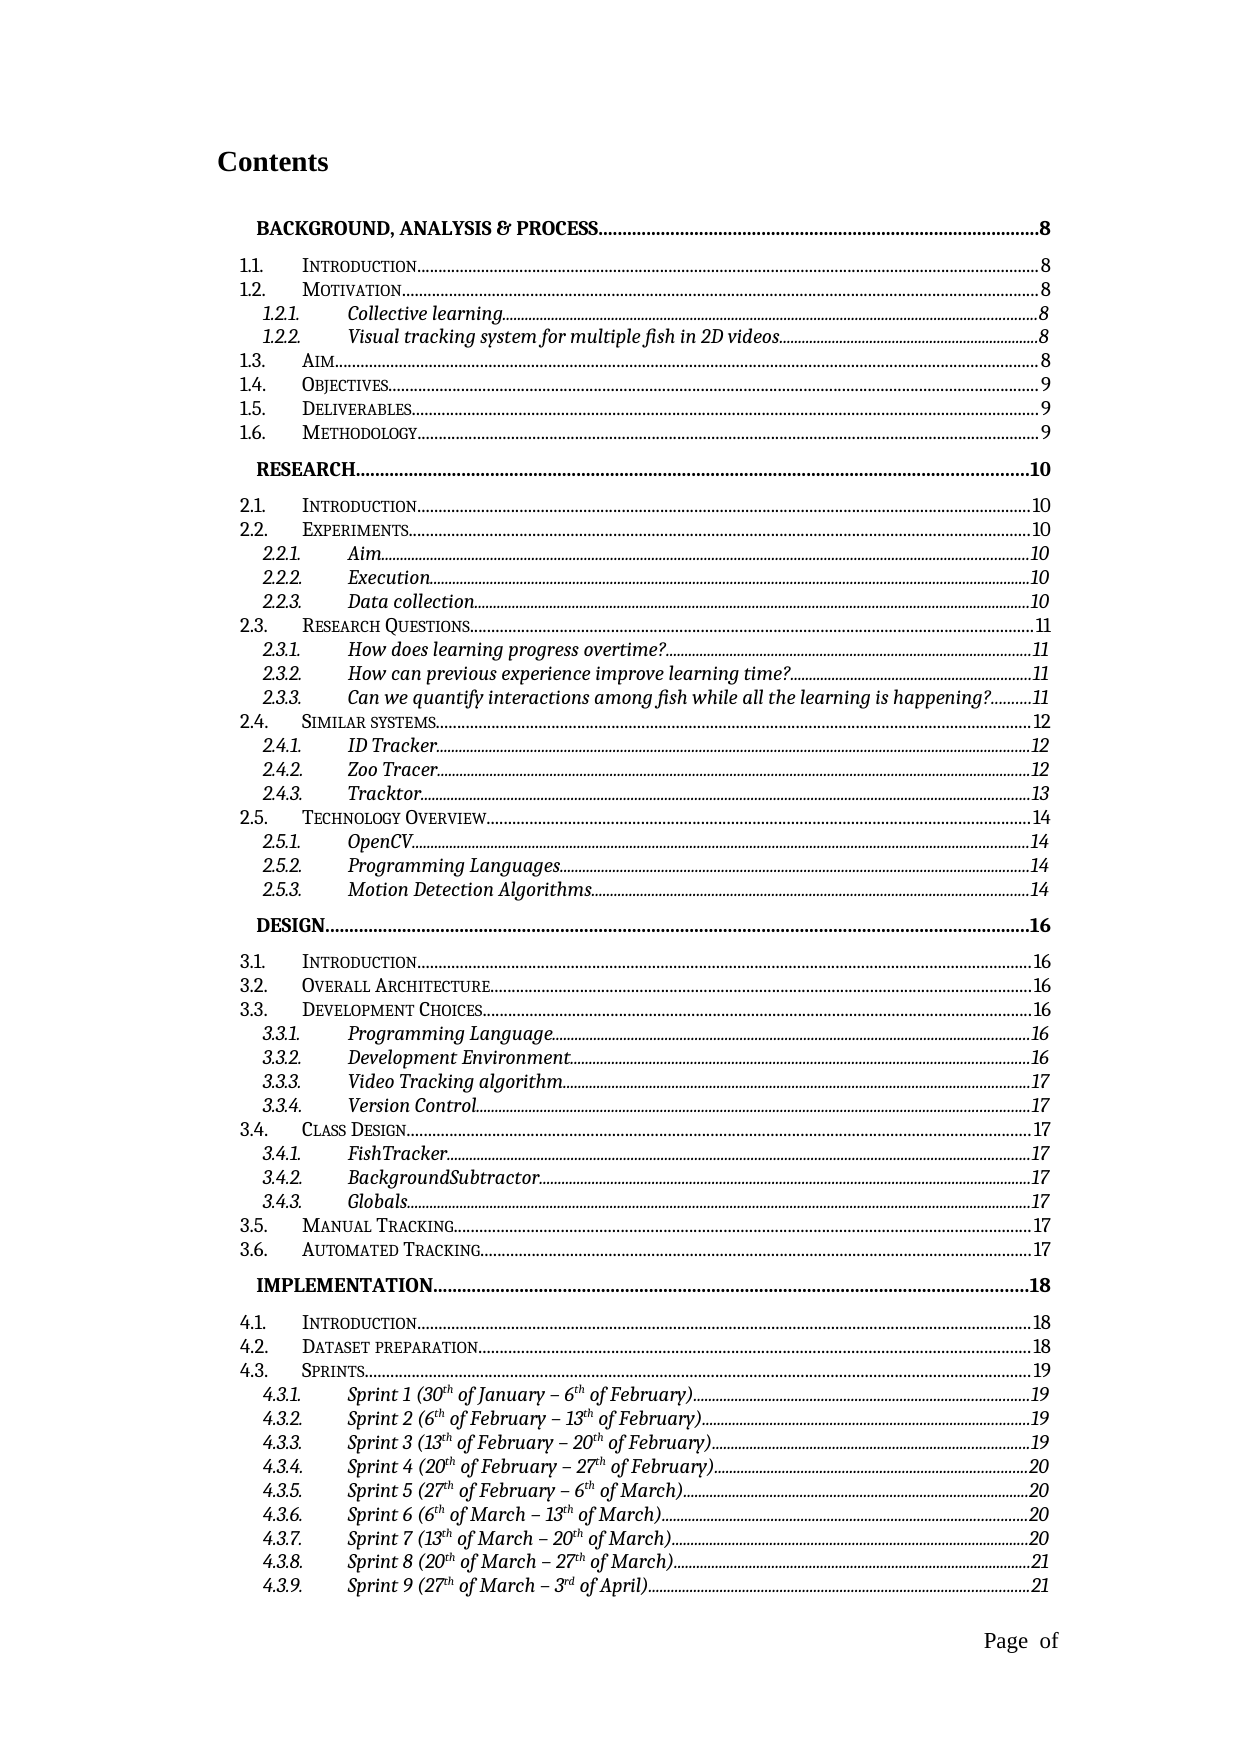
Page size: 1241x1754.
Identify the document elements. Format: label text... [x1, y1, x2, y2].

text 2.2.1. Aim 10 [233, 542, 1053, 566]
text 2.3. Research Questions 11 [210, 614, 1053, 638]
text 3.2. Overall Architecture 16 [210, 974, 1053, 998]
text 2.2. Experiments 10 [210, 518, 1053, 542]
text 2.3.2. How can previous experience improve learning time? 11 [233, 662, 1053, 686]
text 4.3.5. Sprint 5 (27th of February – 6th of March) 20 [233, 1478, 1053, 1502]
text 3. Design 16 [187, 914, 1053, 938]
text 4. Implementation 18 [187, 1274, 1053, 1298]
text 4.3. Sprints 19 [210, 1358, 1053, 1382]
text 1.3. Aim 8 [210, 349, 1053, 373]
text 3.3.4. Version Control 17 [233, 1094, 1053, 1118]
text 2.4.3. Tracktor 13 [233, 781, 1053, 805]
text 1.4. Objectives 9 [210, 373, 1053, 397]
text 2.3.1. How does learning progress overtime? 11 [233, 638, 1053, 662]
text 2.1. Introduction 10 [210, 494, 1053, 518]
text 4.3.8. Sprint 8 (20th of March – 27th of March) 21 [233, 1550, 1053, 1574]
text 2.5.1. OpenCV 14 [233, 829, 1053, 853]
text 4.3.9. Sprint 9 (27th of March – 3rd of April) 21 [233, 1574, 1053, 1598]
text 1.5. Deliverables 9 [210, 397, 1053, 421]
text 2.4. Similar systems 12 [210, 709, 1053, 733]
text 4.2. Dataset preparation 18 [210, 1334, 1053, 1358]
text 2.5. Technology Overview 14 [210, 805, 1053, 829]
text 2.4.2. Zoo Tracer 12 [233, 757, 1053, 781]
text 3.5. Manual Tracking 17 [210, 1214, 1053, 1238]
text 2.5.3. Motion Detection Algorithms 14 [233, 877, 1053, 901]
text 2.4.1. ID Tracker 12 [233, 733, 1053, 757]
text 1.1. Introduction 8 [210, 253, 1053, 277]
text 3.3.3. Video Tracking algorithm 17 [233, 1070, 1053, 1094]
text 2.2.3. Data collection 10 [233, 590, 1053, 614]
text 4.3.3. Sprint 3 (13th of February – 20th of February) 19 [233, 1430, 1053, 1454]
text 3.4.3. Globals 17 [233, 1190, 1053, 1214]
text 3.3. Development Choices 16 [210, 998, 1053, 1022]
text 4.3.2. Sprint 2 (6th of February – 13th of February) 19 [233, 1406, 1053, 1430]
text 1.2.2. Visual tracking system for multiple fish in 2D videos 8 [233, 325, 1053, 349]
text 4.3.4. Sprint 4 (20th of February – 27th of February) 20 [233, 1454, 1053, 1478]
text 3.3.1. Programming Language 16 [233, 1022, 1053, 1046]
text 2. Research 10 [187, 457, 1053, 481]
text 4.1. Introduction 18 [210, 1311, 1053, 1334]
text 3.4. Class Design 17 [210, 1118, 1053, 1142]
text 3.4.1. FishTracker 17 [233, 1142, 1053, 1166]
text 3.6. Automated Tracking 17 [210, 1238, 1053, 1262]
text 2.3.3. Can we quantify interactions among fish while all the learning is happening? 11 [233, 686, 1053, 709]
text 1.2. Motivation 8 [210, 277, 1053, 301]
text 1.2.1. Collective learning 8 [233, 301, 1053, 325]
text 3.3.2. Development Environment 16 [233, 1046, 1053, 1070]
text Contents [187, 144, 1053, 178]
text 2.5.2. Programming Languages 14 [233, 853, 1053, 877]
text 3.1. Introduction 16 [210, 950, 1053, 974]
text 4.3.6. Sprint 6 (6th of March – 13th of March) 20 [233, 1502, 1053, 1526]
text 3.4.2. BackgroundSubtractor 17 [233, 1166, 1053, 1190]
text 1.6. Methodology 9 [210, 421, 1053, 445]
text 2.2.2. Execution 10 [233, 566, 1053, 590]
text 1. Background, Analysis & Process 8 [187, 217, 1053, 241]
text 4.3.7. Sprint 7 (13th of March – 20th of March) 20 [233, 1526, 1053, 1550]
text 4.3.1. Sprint 1 (30th of January – 6th of February) 19 [233, 1382, 1053, 1406]
